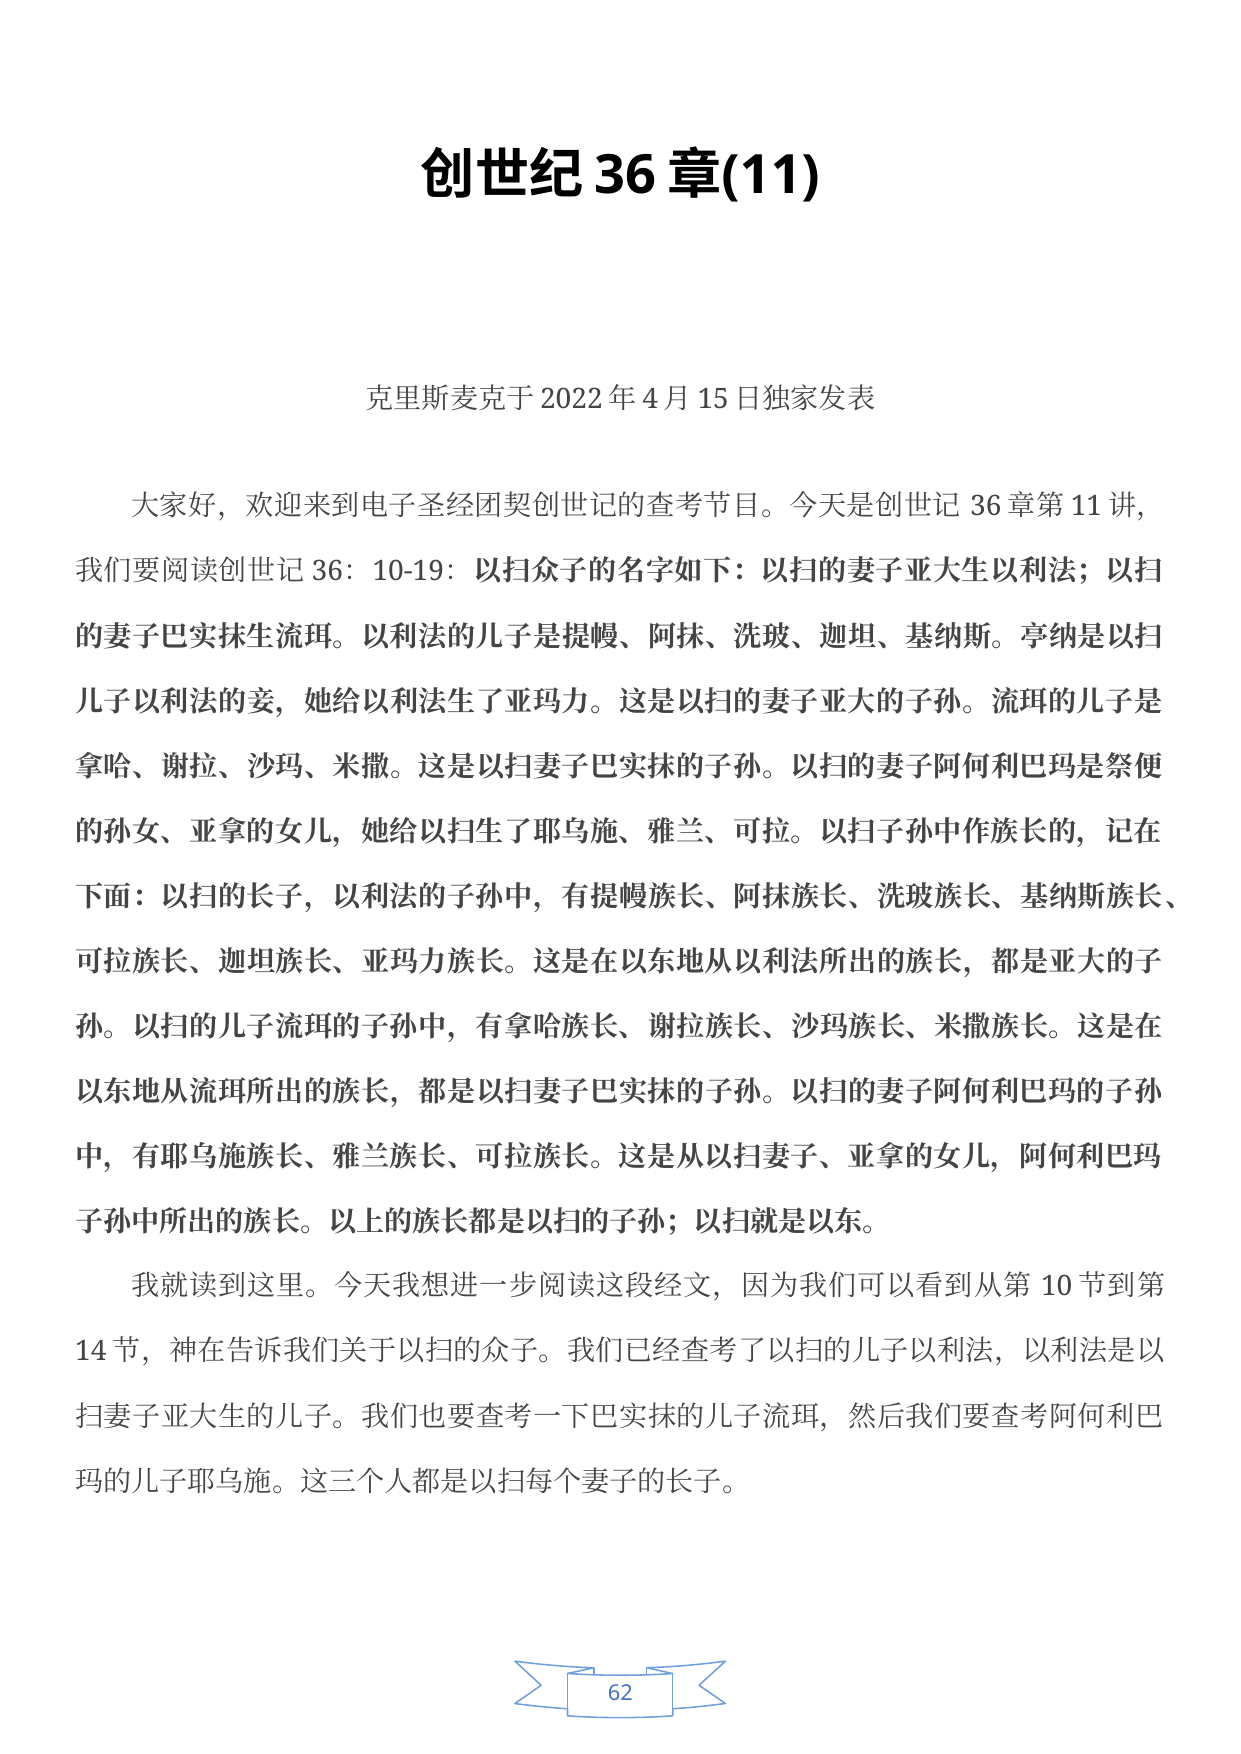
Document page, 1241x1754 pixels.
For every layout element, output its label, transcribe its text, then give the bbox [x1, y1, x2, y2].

text 我就读到这里。今天我想进一步阅读这段经文，因为我们可以看到从第10节到第14节，神在告诉我们关于以扫的众子。我们已经查考了以扫的儿子以利法，以利法是以扫妻子亚大生的儿子。我们也要查考一下巴实抹的儿子流珥，然后我们要查考阿何利巴玛的儿子耶乌施。这三个人都是以扫每个妻子的长子。 [75, 1251, 1165, 1511]
subtitle 创世纪36章(11) [75, 122, 1165, 219]
text 大家好，欢迎来到电子圣经团契创世记的查考节目。今天是创世记36章第11讲，我们要阅读创世记36：10-19：以扫众子的名字如下：以扫的妻子亚大生以利法；以扫的妻子巴实抹生流珥。以利法的儿子是提幔、阿抹、洗玻、迦坦、基纳斯。亭纳是以扫儿子以利法的妾，她给以利法生了亚玛力。这是以扫的妻子亚大的子孙。流珥的儿子是拿哈、谢拉、沙玛、米撒。这是以扫妻子巴实抹的子孙。以扫的妻子阿何利巴玛是祭便的孙女、亚拿的女儿，她给以扫生了耶乌施、雅兰、可拉。以扫子孙中作族长的，记在下面：以扫的长子，以利法的子孙中，有提幔族长、阿抹族长、洗玻族长、基纳斯族长、可拉族长、迦坦族长、亚玛力族长。这是在以东地从以利法所出的族长，都是亚大的子孙。以扫的儿子流珥的子孙中，有拿哈族长、谢拉族长、沙玛族长、米撒族长。这是在以东地从流珥所出的族长，都是以扫妻子巴实抹的子孙。以扫的妻子阿何利巴玛的子孙中，有耶乌施族长、雅兰族长、可拉族长。这是从以扫妻子、亚拿的女儿，阿何利巴玛子孙中所出的族长。以上的族长都是以扫的子孙；以扫就是以东。 [75, 471, 1165, 1251]
text 克里斯麦克于2022年4月15日独家发表 [75, 364, 1165, 429]
